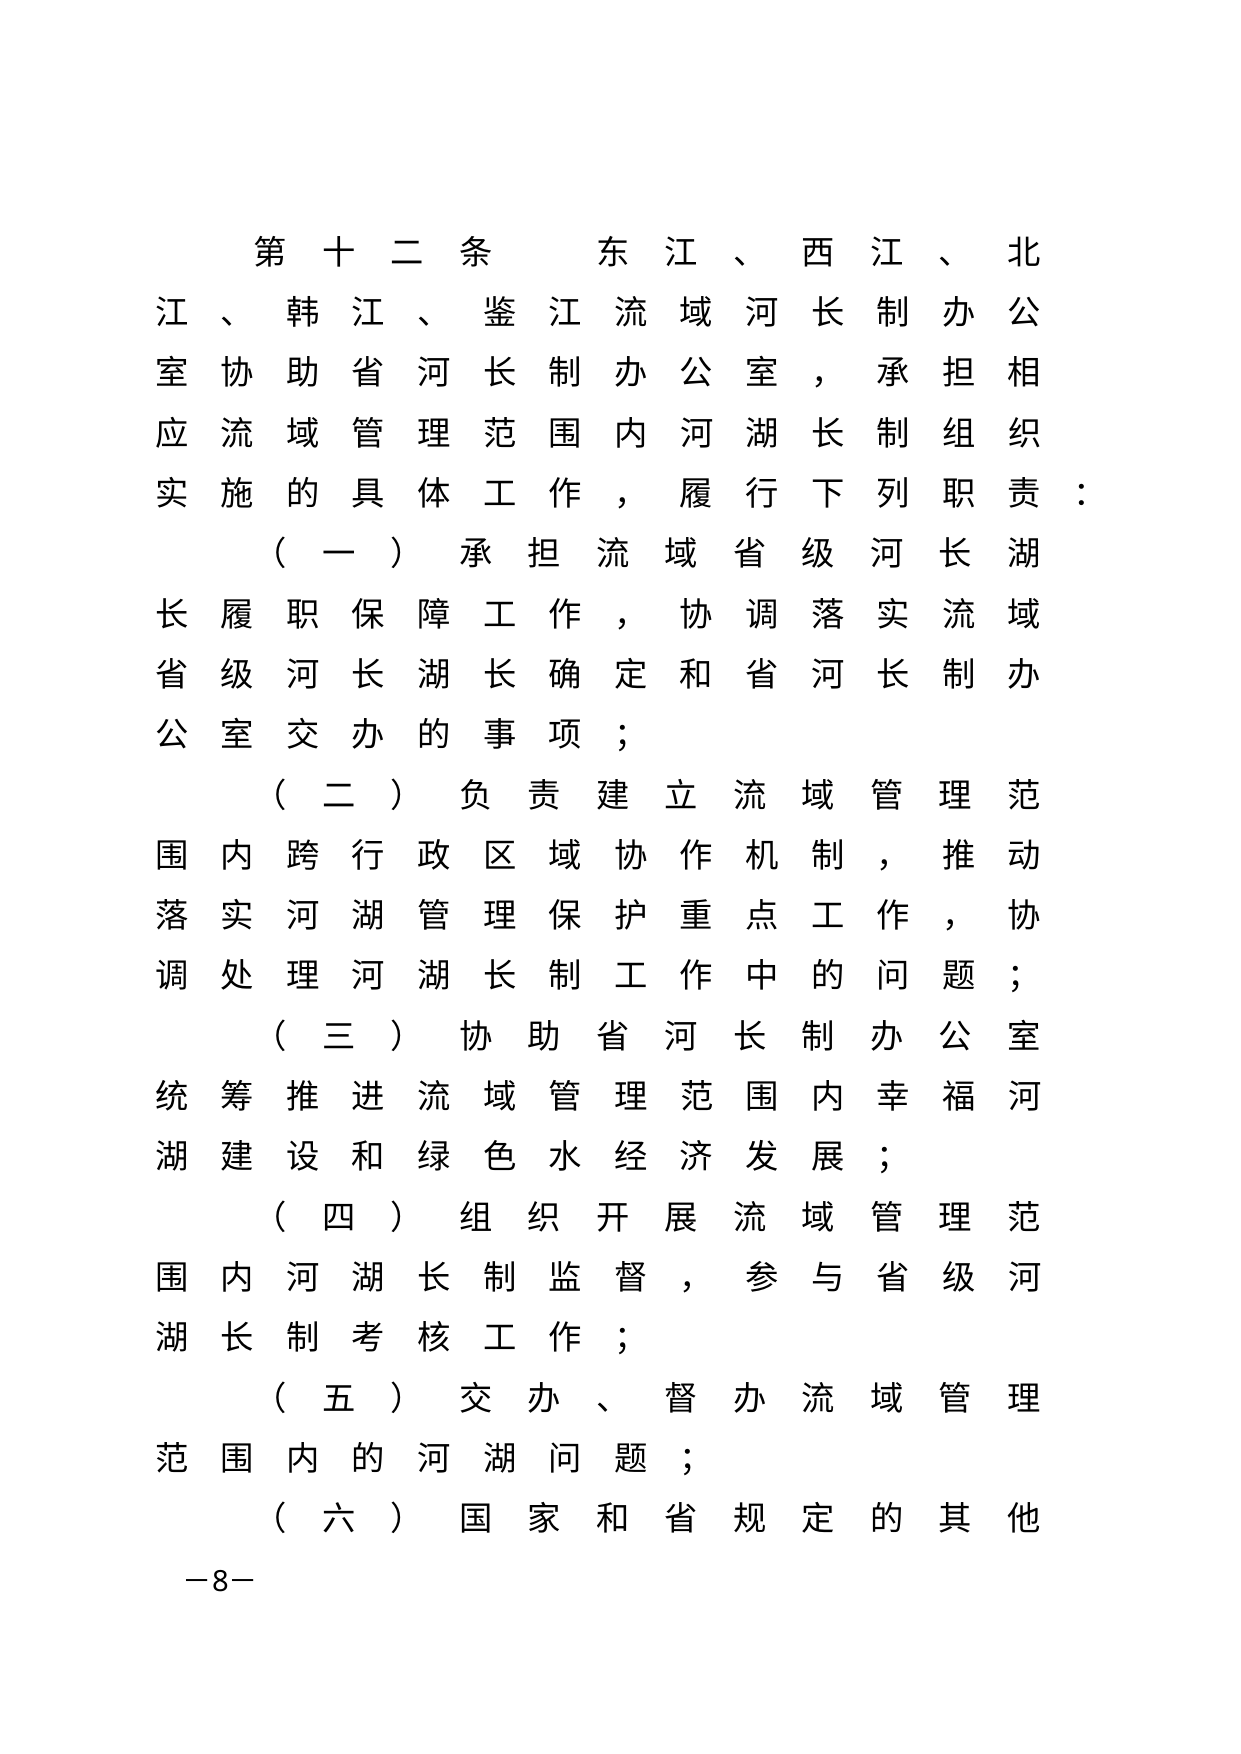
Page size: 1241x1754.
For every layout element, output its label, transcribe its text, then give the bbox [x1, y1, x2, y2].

text （六）国家和省规定的其他职责。 [155, 1486, 1073, 1546]
text （四）组织开展流域管理范围内河湖长制监督，参与省级河湖长制考核工作； [155, 1184, 1073, 1365]
text （一）承担流域省级河长湖长履职保障工作，协调落实流域省级河长湖长确定和省河长制办公室交办的事项； [155, 521, 1073, 762]
text （三）协助省河长制办公室统筹推进流域管理范围内幸福河湖建设和绿色水经济发展； [155, 1003, 1073, 1184]
text （二）负责建立流域管理范围内跨行政区域协作机制，推动落实河湖管理保护重点工作，协调处理河湖长制工作中的问题； [155, 762, 1073, 1003]
text （五）交办、督办流域管理范围内的河湖问题； [155, 1365, 1073, 1486]
text 第十二条 东江、西江、北江、韩江、鉴江流域河长制办公室协助省河长制办公室，承担相应流域管理范围内河湖长制组织实施的具体工作，履行下列职责： [155, 219, 1073, 521]
